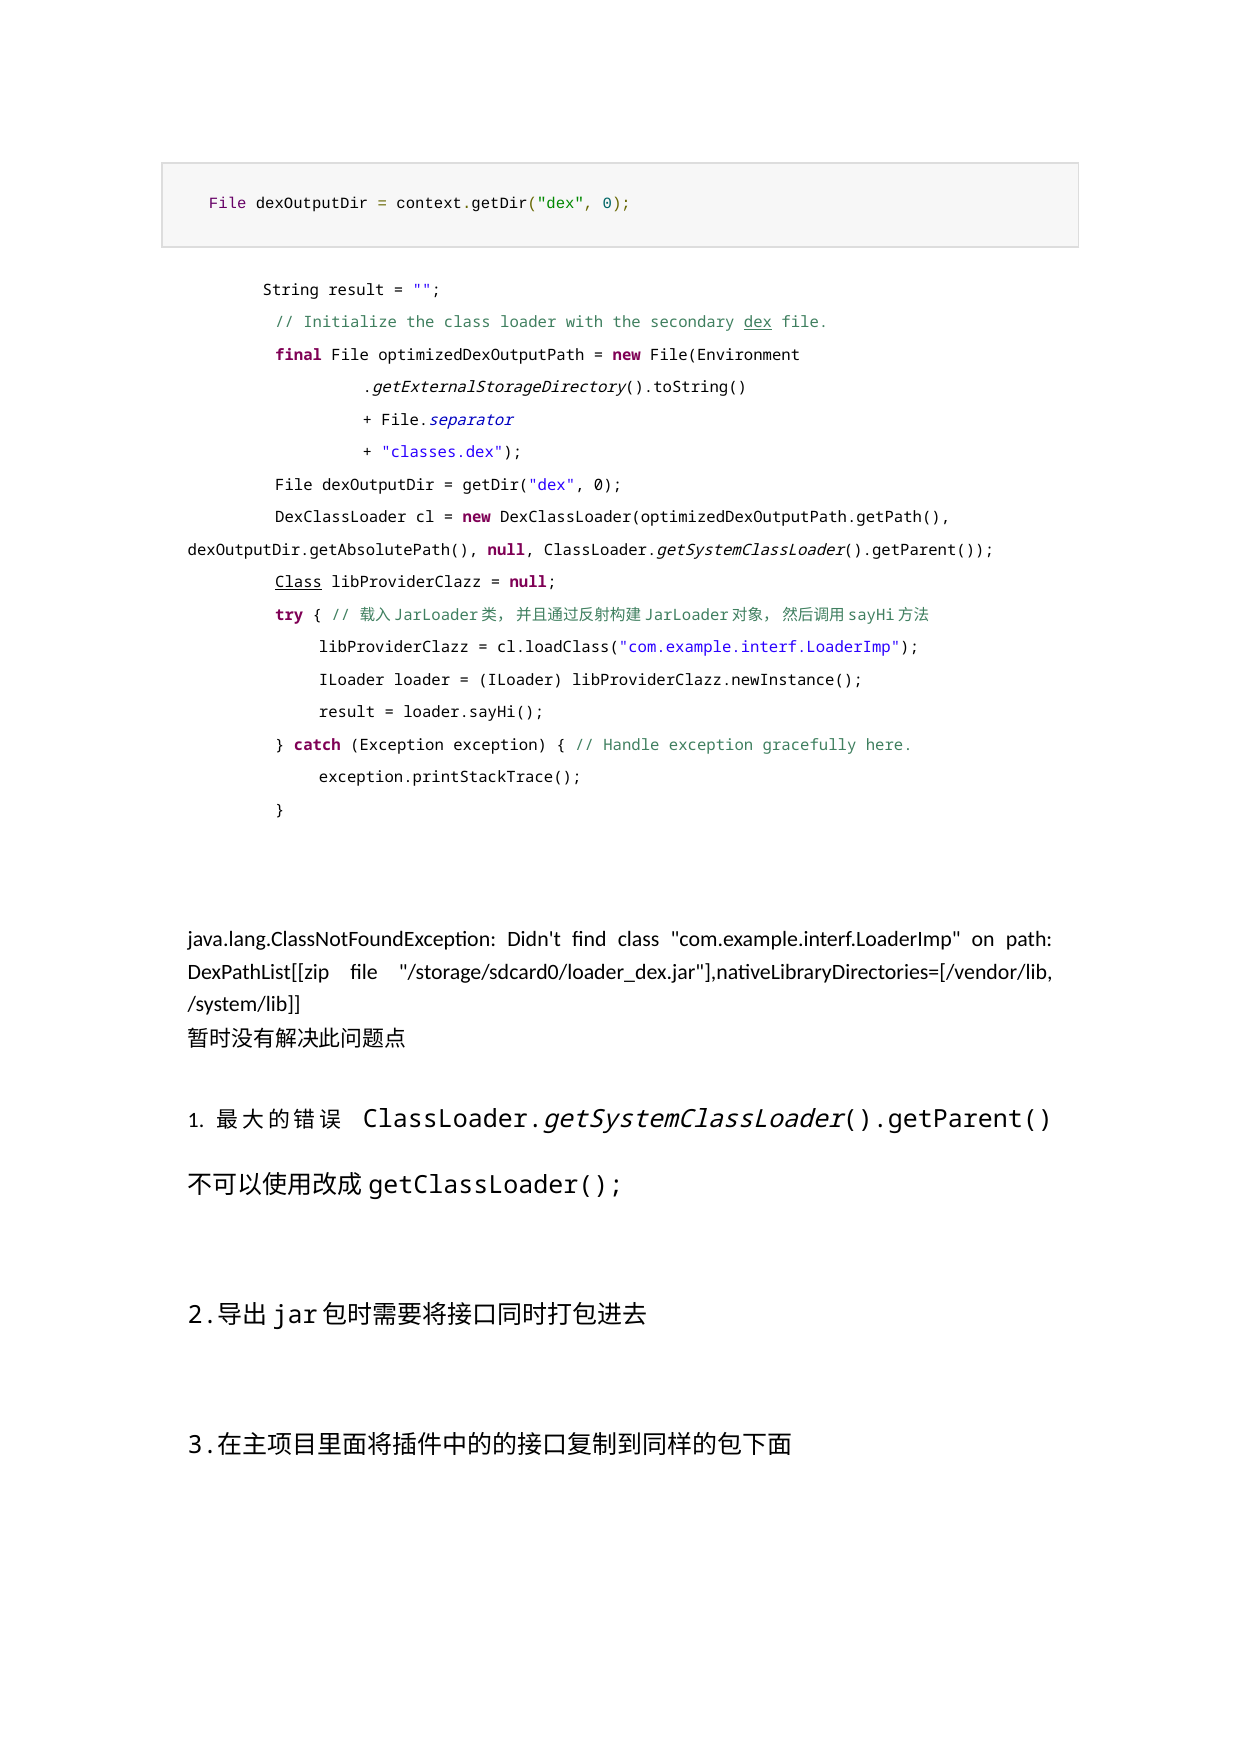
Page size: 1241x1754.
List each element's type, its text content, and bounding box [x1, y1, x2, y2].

text result = loader.sayHi(); [187, 695, 1053, 728]
text java.lang.ClassNotFoundException: Didn't find class "com.example.interf.LoaderImp" on path: DexPathList[[zip file "/storage/sdcard0/loader_dex.jar"],nativeLibraryDirectories=[/vendor/lib, /system/lib]] [187, 923, 1053, 1020]
text String result = ""; [187, 273, 1053, 305]
text .getExternalStorageDirectory().toString() [187, 370, 1053, 403]
text final File optimizedDexOutputPath = new File(Environment [187, 338, 1053, 370]
text try { // 载入JarLoader类， 并且通过反射构建JarLoader对象， 然后调用sayHi方法 [187, 598, 1053, 630]
text // Initialize the class loader with the secondary dex file. [187, 305, 1053, 338]
text File dexOutputDir = getDir("dex", 0); [187, 468, 1053, 500]
text DexClassLoader cl = new DexClassLoader(optimizedDexOutputPath.getPath(), dexOutputDir.getAbsolutePath(), null, ClassLoader.getSystemClassLoader().getParent()); [187, 500, 1053, 565]
text + "classes.dex"); [187, 435, 1053, 468]
text + File.separator [187, 403, 1053, 435]
text exception.printStackTrace(); [187, 760, 1053, 793]
text } [187, 793, 1053, 825]
text File dexOutputDir = context.getDir("dex", 0); [163, 164, 1078, 246]
text ILoader loader = (ILoader) libProviderClazz.newInstance(); [187, 663, 1053, 695]
text } catch (Exception exception) { // Handle exception gracefully here. [187, 728, 1053, 760]
text 2.导出jar包时需要将接口同时打包进去 [187, 1280, 1053, 1345]
text Class libProviderClazz = null; [187, 565, 1053, 598]
text 3.在主项目里面将插件中的的接口复制到同样的包下面 [187, 1410, 1053, 1475]
text 暂时没有解决此问题点 [187, 1020, 1053, 1053]
text libProviderClazz = cl.loadClass("com.example.interf.LoaderImp"); [187, 630, 1053, 663]
text 1. 最大的错误 ClassLoader.getSystemClassLoader().getParent() 不可以使用改成 getClassLoader(); [187, 1085, 1053, 1215]
